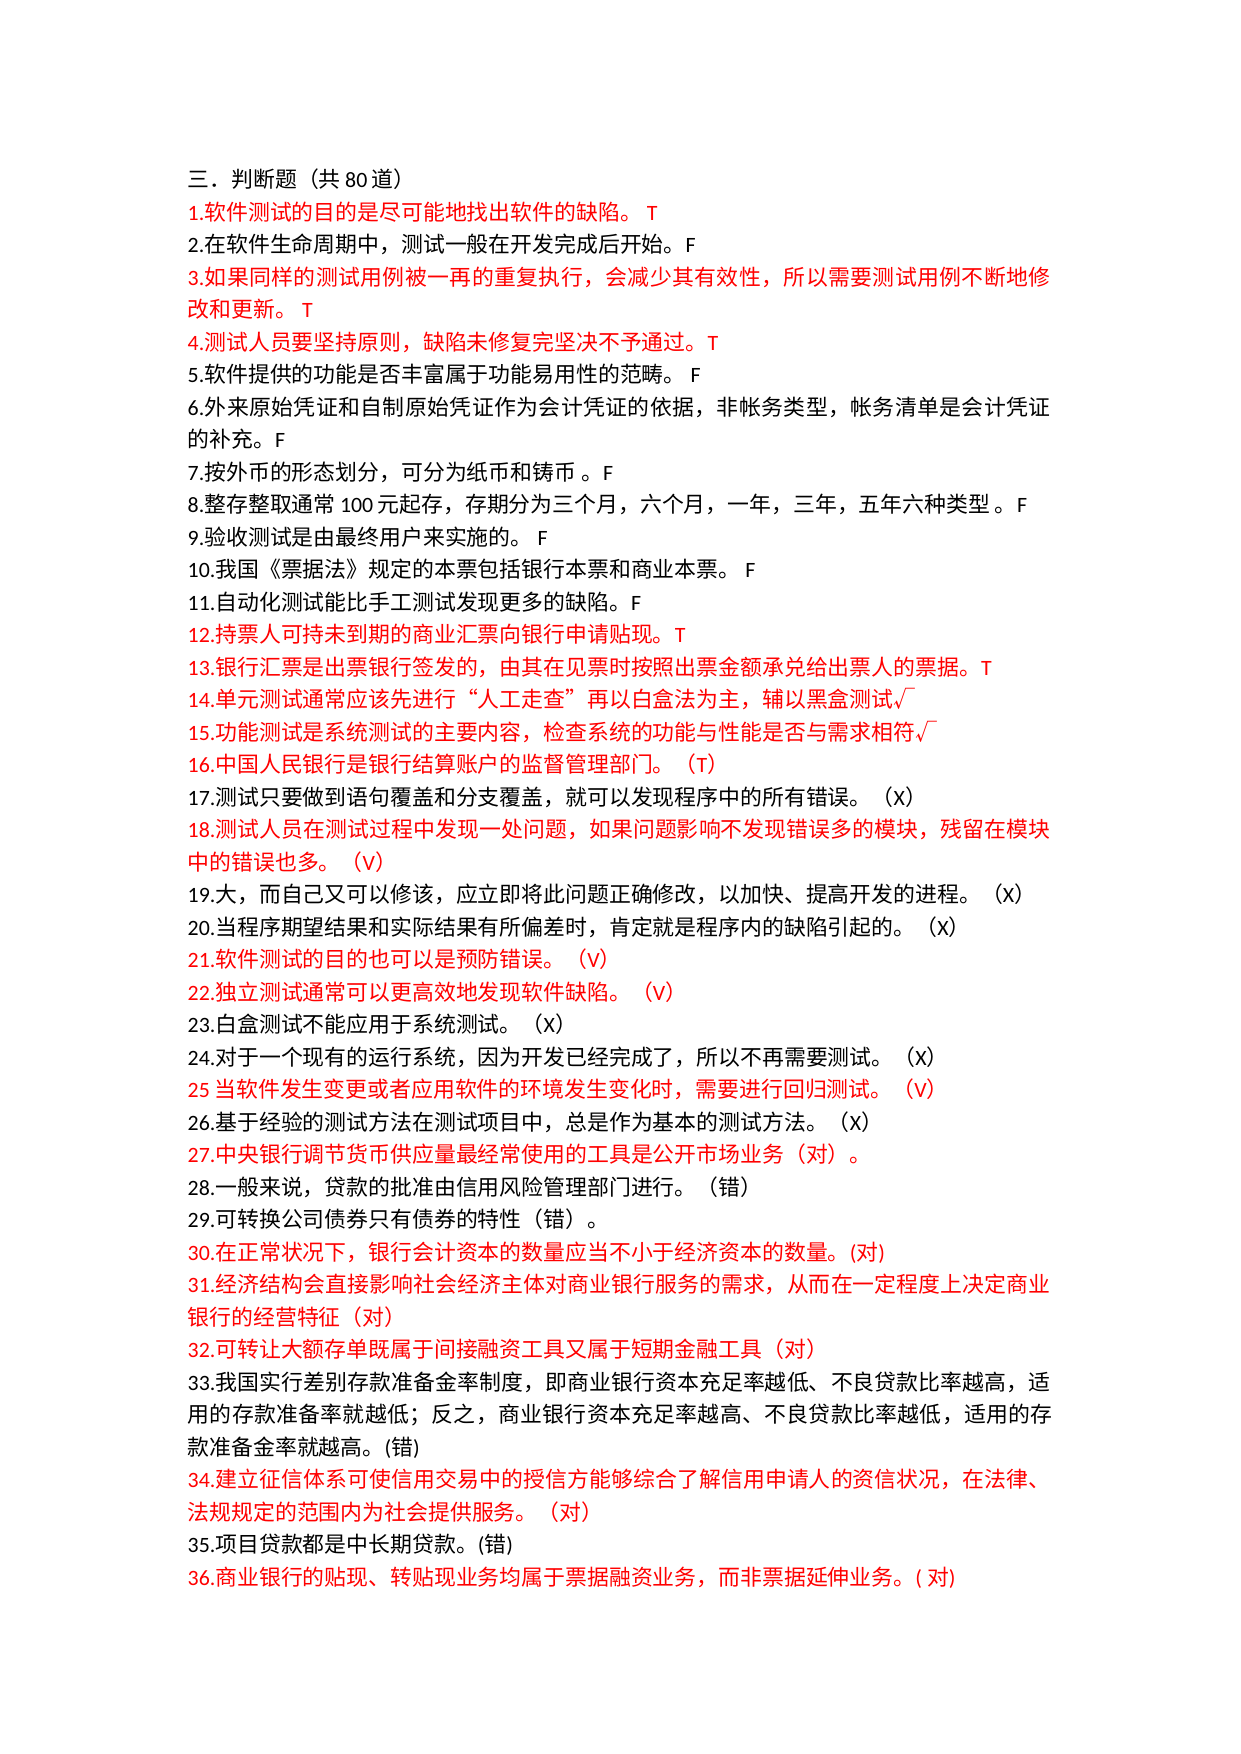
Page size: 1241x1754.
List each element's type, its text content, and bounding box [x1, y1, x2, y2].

text 31.经济结构会直接影响社会经济主体对商业银行服务的需求，从而在一定程度上决定商业银行的经营特征（对） [187, 1267, 1053, 1332]
text 2.在软件生命周期中，测试一般在开发完成后开始。F [187, 227, 1053, 259]
text 5.软件提供的功能是否丰富属于功能易用性的范畴。 F [187, 357, 1053, 389]
text 35.项目贷款都是中长期贷款。(错) [187, 1527, 1053, 1559]
text 36.商业银行的贴现、转贴现业务均属于票据融资业务，而非票据延伸业务。( 对) [187, 1559, 1053, 1592]
text 18.测试人员在测试过程中发现一处问题，如果问题影响不发现错误多的模块，残留在模块中的错误也多。（V） [187, 812, 1053, 877]
text 20.当程序期望结果和实际结果有所偏差时，肯定就是程序内的缺陷引起的。（X） [187, 909, 1053, 942]
text 13.银行汇票是出票银行签发的，由其在见票时按照出票金额承兑给出票人的票据。T [187, 649, 1053, 682]
text 7.按外币的形态划分，可分为纸币和铸币 。F [187, 454, 1053, 487]
text 32.可转让大额存单既属于间接融资工具又属于短期金融工具（对） [187, 1332, 1053, 1364]
text 9.验收测试是由最终用户来实施的。 F [187, 519, 1053, 552]
text 26.基于经验的测试方法在测试项目中，总是作为基本的测试方法。（X） [187, 1104, 1053, 1137]
text 17.测试只要做到语句覆盖和分支覆盖，就可以发现程序中的所有错误。（X） [187, 779, 1053, 812]
text 10.我国《票据法》规定的本票包括银行本票和商业本票。 F [187, 552, 1053, 584]
text 15.功能测试是系统测试的主要内容，检查系统的功能与性能是否与需求相符√ [187, 714, 1053, 747]
text 11.自动化测试能比手工测试发现更多的缺陷。F [187, 584, 1053, 617]
text 三．判断题（共80道） [187, 162, 1053, 194]
text 3.如果同样的测试用例被一再的重复执行，会减少其有效性，所以需要测试用例不断地修改和更新。 T [187, 259, 1053, 324]
text 1.软件测试的目的是尽可能地找出软件的缺陷。 T [187, 194, 1053, 227]
text 22.独立测试通常可以更高效地发现软件缺陷。（V） [187, 974, 1053, 1007]
text 33.我国实行差别存款准备金率制度，即商业银行资本充足率越低、不良贷款比率越高，适用的存款准备率就越低；反之，商业银行资本充足率越高、不良贷款比率越低，适用的存款准备金率就越高。(错) [187, 1364, 1053, 1462]
text 12.持票人可持未到期的商业汇票向银行申请贴现。T [187, 617, 1053, 649]
text 28.一般来说，贷款的批准由信用风险管理部门进行。（错） [187, 1169, 1053, 1202]
text 29.可转换公司债券只有债券的特性（错）。 [187, 1202, 1053, 1234]
text 19.大，而自己又可以修该，应立即将此问题正确修改，以加快、提高开发的进程。（X） [187, 877, 1053, 909]
text 8.整存整取通常100元起存，存期分为三个月，六个月，一年，三年，五年六种类型 。F [187, 487, 1053, 519]
text 34.建立征信体系可使信用交易中的授信方能够综合了解信用申请人的资信状况，在法律、法规规定的范围内为社会提供服务。（对） [187, 1462, 1053, 1527]
text 23.白盒测试不能应用于系统测试。（X） [187, 1007, 1053, 1039]
text 6.外来原始凭证和自制原始凭证作为会计凭证的依据，非帐务类型，帐务清单是会计凭证的补充。F [187, 389, 1053, 454]
text 16.中国人民银行是银行结算账户的监督管理部门。（T） [187, 747, 1053, 779]
text 4.测试人员要坚持原则，缺陷未修复完坚决不予通过。T [187, 324, 1053, 357]
text 21.软件测试的目的也可以是预防错误。（V） [187, 942, 1053, 974]
text 30.在正常状况下，银行会计资本的数量应当不小于经济资本的数量。(对) [187, 1234, 1053, 1267]
text 27.中央银行调节货币供应量最经常使用的工具是公开市场业务（对）。 [187, 1137, 1053, 1169]
text 25当软件发生变更或者应用软件的环境发生变化时，需要进行回归测试。（V） [187, 1072, 1053, 1104]
text 24.对于一个现有的运行系统，因为开发已经完成了，所以不再需要测试。（X） [187, 1039, 1053, 1072]
text 14.单元测试通常应该先进行“人工走查”再以白盒法为主，辅以黑盒测试√ [187, 682, 1053, 714]
